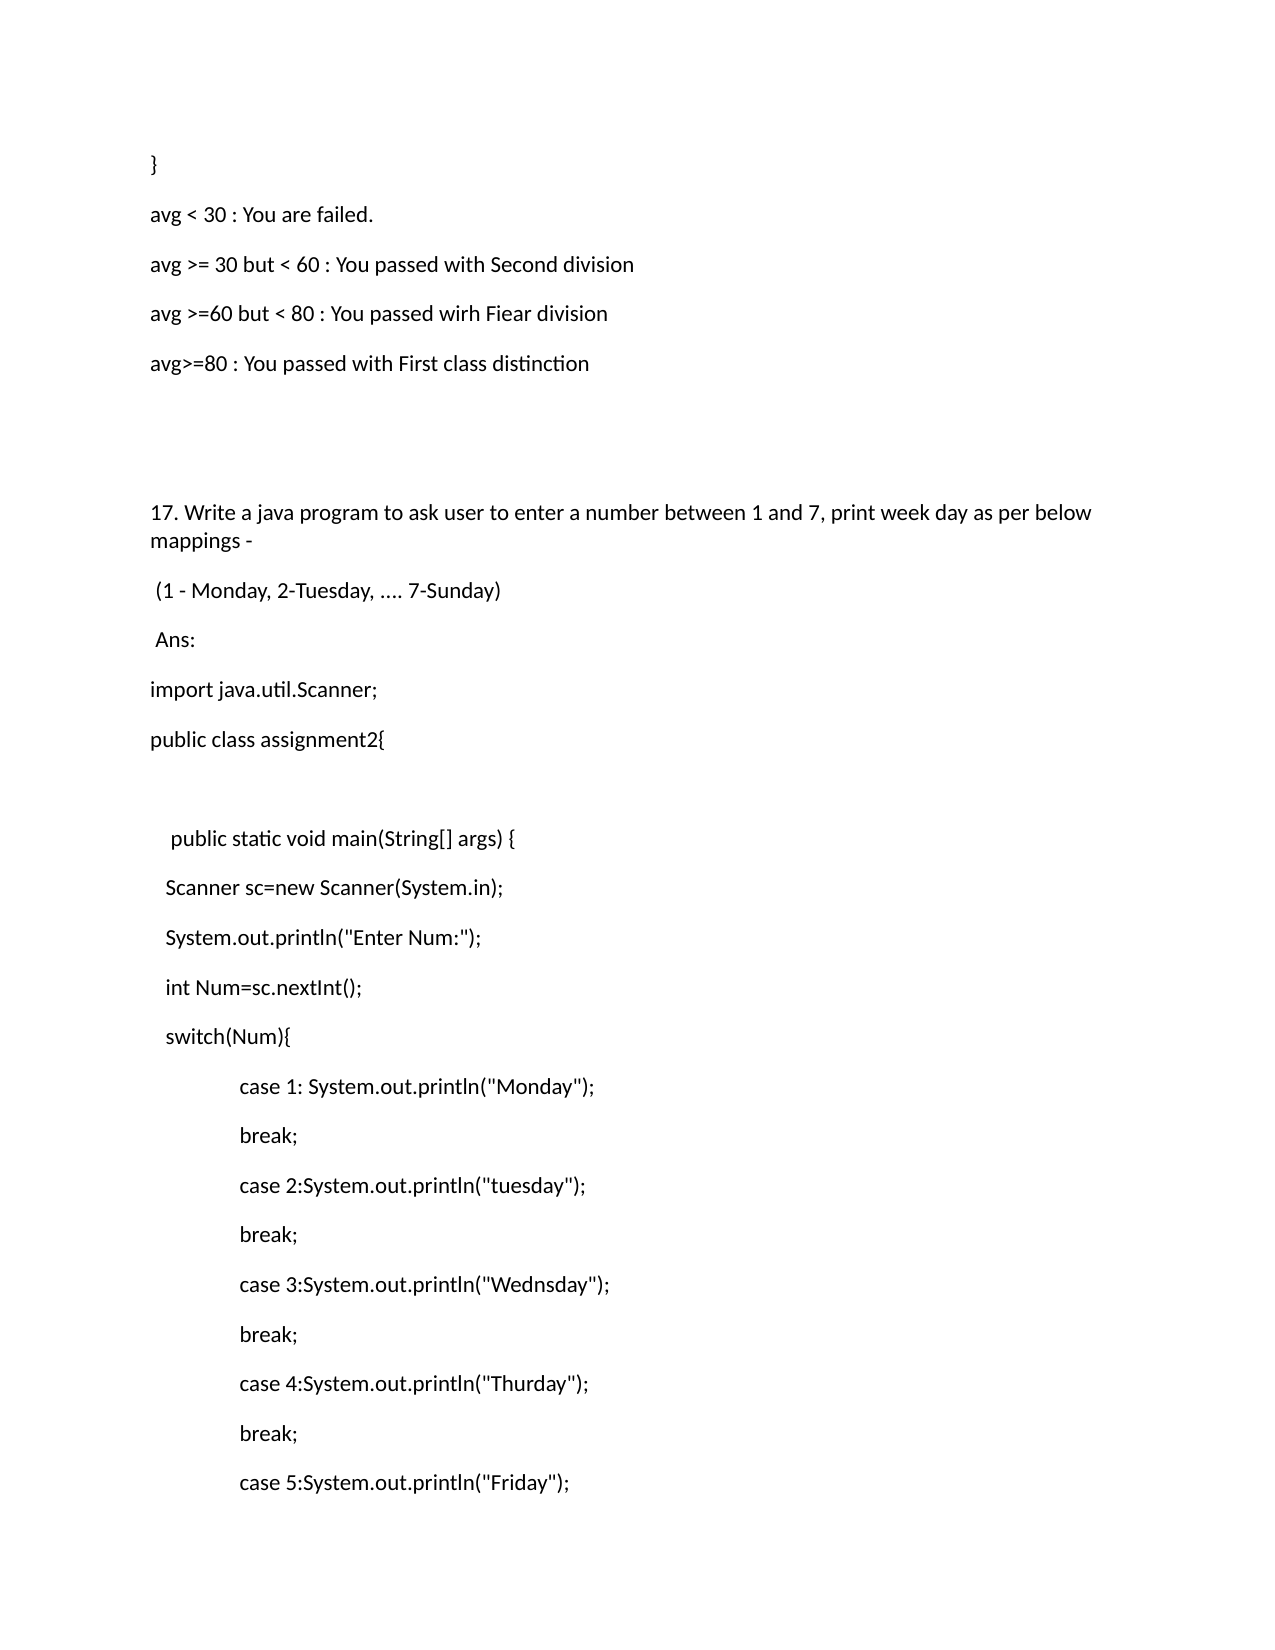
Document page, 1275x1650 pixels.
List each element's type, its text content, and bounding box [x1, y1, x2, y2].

text case 1: System.out.println("Monday"); [150, 1071, 1125, 1100]
text import java.util.Scanner; [150, 674, 1125, 703]
text break; [150, 1418, 1125, 1447]
text break; [150, 1319, 1125, 1348]
text int Num=sc.nextInt(); [150, 972, 1125, 1001]
text public static void main(String[] args) { [150, 823, 1125, 852]
text break; [150, 1121, 1125, 1149]
text case 4:System.out.println("Thurday"); [150, 1369, 1125, 1397]
text break; [150, 1220, 1125, 1249]
text switch(Num){ [150, 1022, 1125, 1050]
text avg >= 30 but < 60 : You passed with Second division [150, 249, 1125, 278]
text } [150, 150, 1125, 179]
text public class assignment2{ [150, 724, 1125, 753]
text avg < 30 : You are failed. [150, 199, 1125, 228]
text avg>=80 : You passed with First class distinction [150, 348, 1125, 377]
text case 2:System.out.println("tuesday"); [150, 1170, 1125, 1199]
text 17. Write a java program to ask user to enter a number between 1 and 7, print week day as per below mappings - [150, 497, 1125, 554]
text Scanner sc=new Scanner(System.in); [150, 873, 1125, 902]
text (1 - Monday, 2-Tuesday, .... 7-Sunday) [150, 575, 1125, 604]
text case 3:System.out.println("Wednsday"); [150, 1269, 1125, 1298]
text case 5:System.out.println("Friday"); [150, 1468, 1125, 1497]
text Ans: [150, 625, 1125, 654]
text avg >=60 but < 80 : You passed wirh Fiear division [150, 299, 1125, 327]
text System.out.println("Enter Num:"); [150, 922, 1125, 951]
